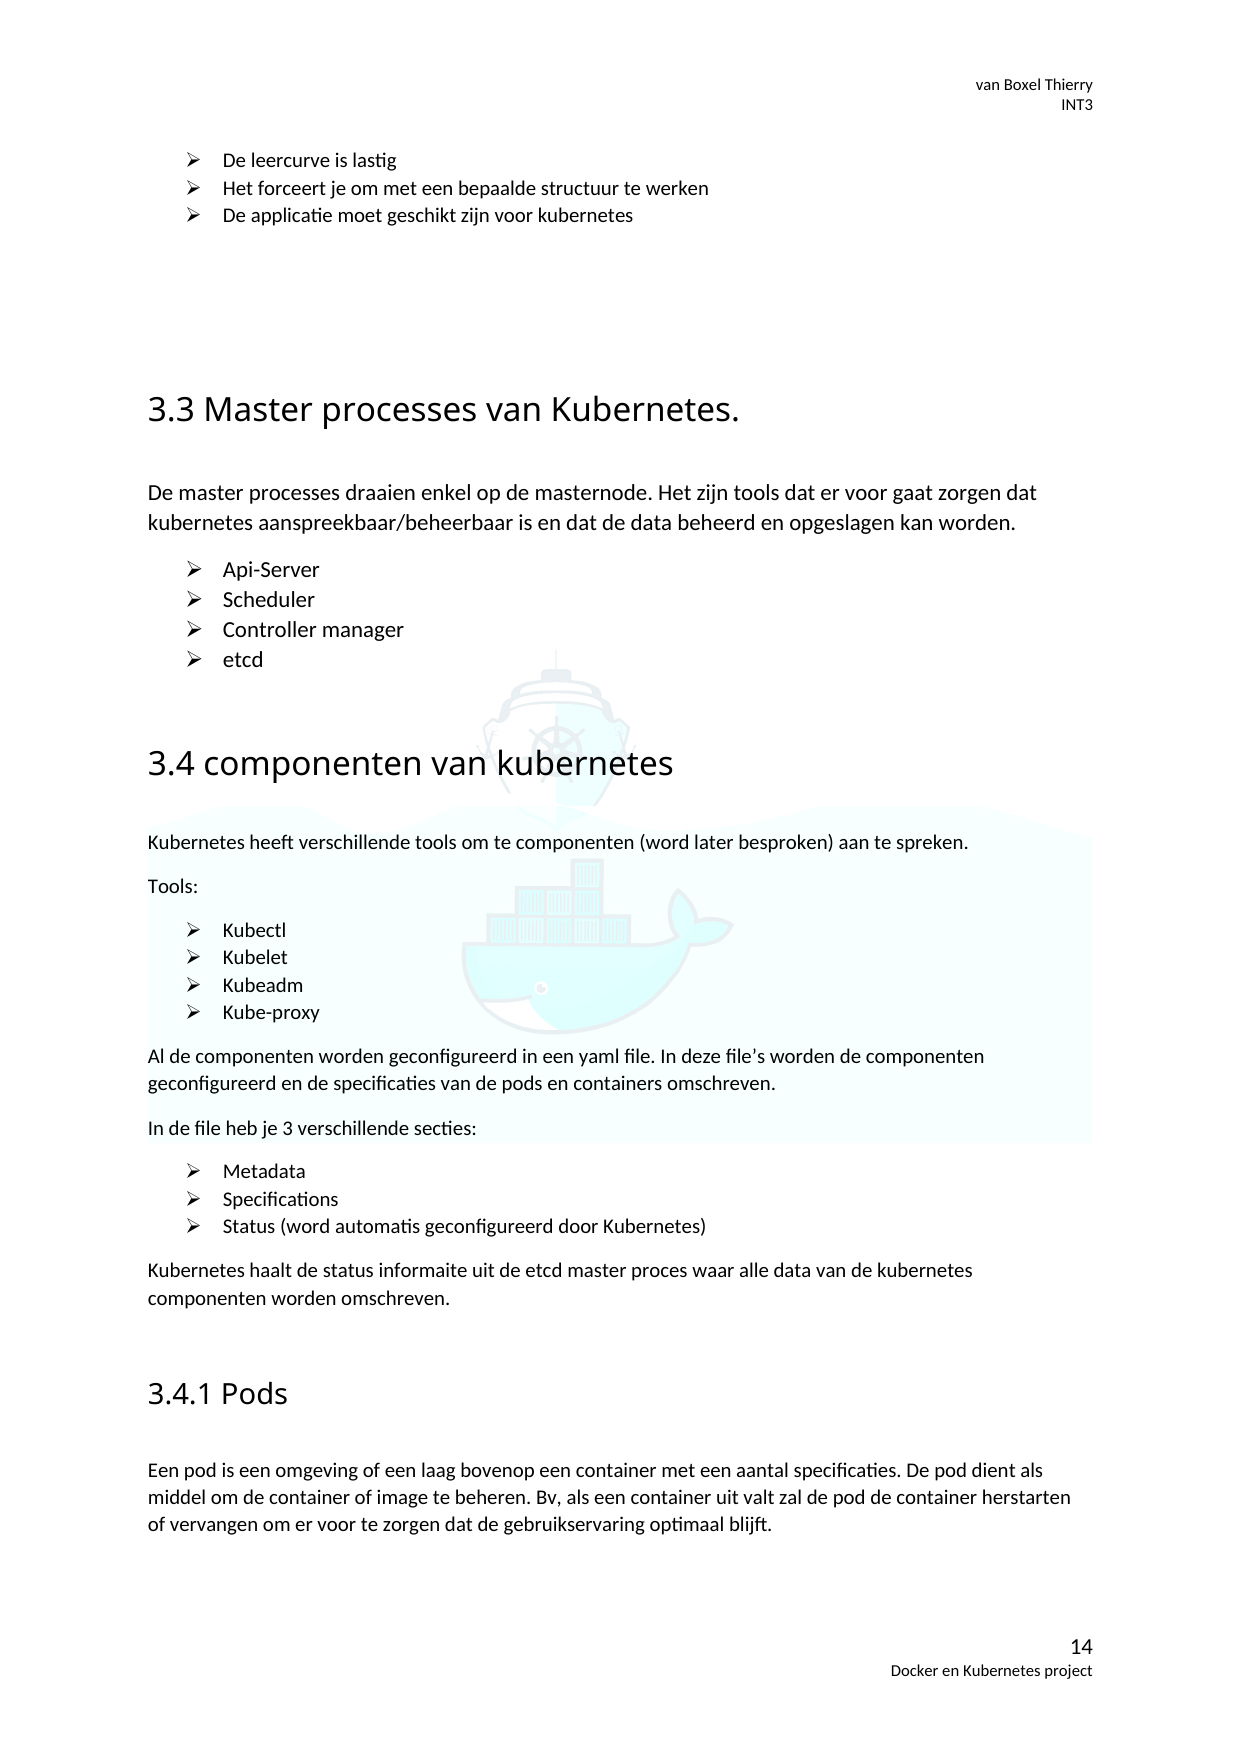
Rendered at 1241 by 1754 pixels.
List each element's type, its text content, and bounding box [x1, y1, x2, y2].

text Tools: [148, 873, 1093, 898]
list De leercurve is lastig [185, 148, 1093, 173]
list Controller manager [185, 615, 1093, 643]
list De applicatie moet geschikt zijn voor kubernetes [185, 202, 1093, 228]
subtitle 3.4.1 Pods [148, 1373, 1093, 1413]
list Het forceert je om met een bepaalde structuur te werken [185, 175, 1093, 200]
list Kubeadm [185, 972, 1093, 997]
list Specifications [185, 1186, 1093, 1212]
subtitle 3.4 componenten van kubernetes [148, 739, 1093, 785]
list Status (word automatis geconfigureerd door Kubernetes) [185, 1213, 1093, 1239]
text De master processes draaien enkel op de masternode. Het zijn tools dat er voor gaat zorgen dat kubernetes aanspreekbaar/beheerbaar is en dat de data beheerd en opgeslagen kan worden. [148, 478, 1093, 536]
text Een pod is een omgeving of een laag bovenop een container met een aantal specificaties. De pod dient als middel om de container of image te beheren. Bv, als een container uit valt zal de pod de container herstarten of vervangen om er voor te zorgen dat de gebruikservaring optimaal blijft. [148, 1457, 1093, 1537]
list Scheduler [185, 585, 1093, 613]
text In de file heb je 3 verschillende secties: [148, 1115, 1093, 1140]
list Api-Server [185, 555, 1093, 583]
subtitle 3.3 Master processes van Kubernetes. [148, 386, 1093, 431]
list Kubelet [185, 944, 1093, 970]
list Kubectl [185, 917, 1093, 942]
list Kube-proxy [185, 999, 1093, 1024]
list Metadata [185, 1159, 1093, 1184]
text Al de componenten worden geconfigureerd in een yaml file. In deze file’s worden de componenten geconfigureerd en de specificaties van de pods en containers omschreven. [148, 1043, 1093, 1096]
text Kubernetes heeft verschillende tools om te componenten (word later besproken) aan te spreken. [148, 829, 1093, 854]
text Kubernetes haalt de status informaite uit de etcd master proces waar alle data van de kubernetes componenten worden omschreven. [148, 1258, 1093, 1310]
list etcd [185, 646, 1093, 674]
